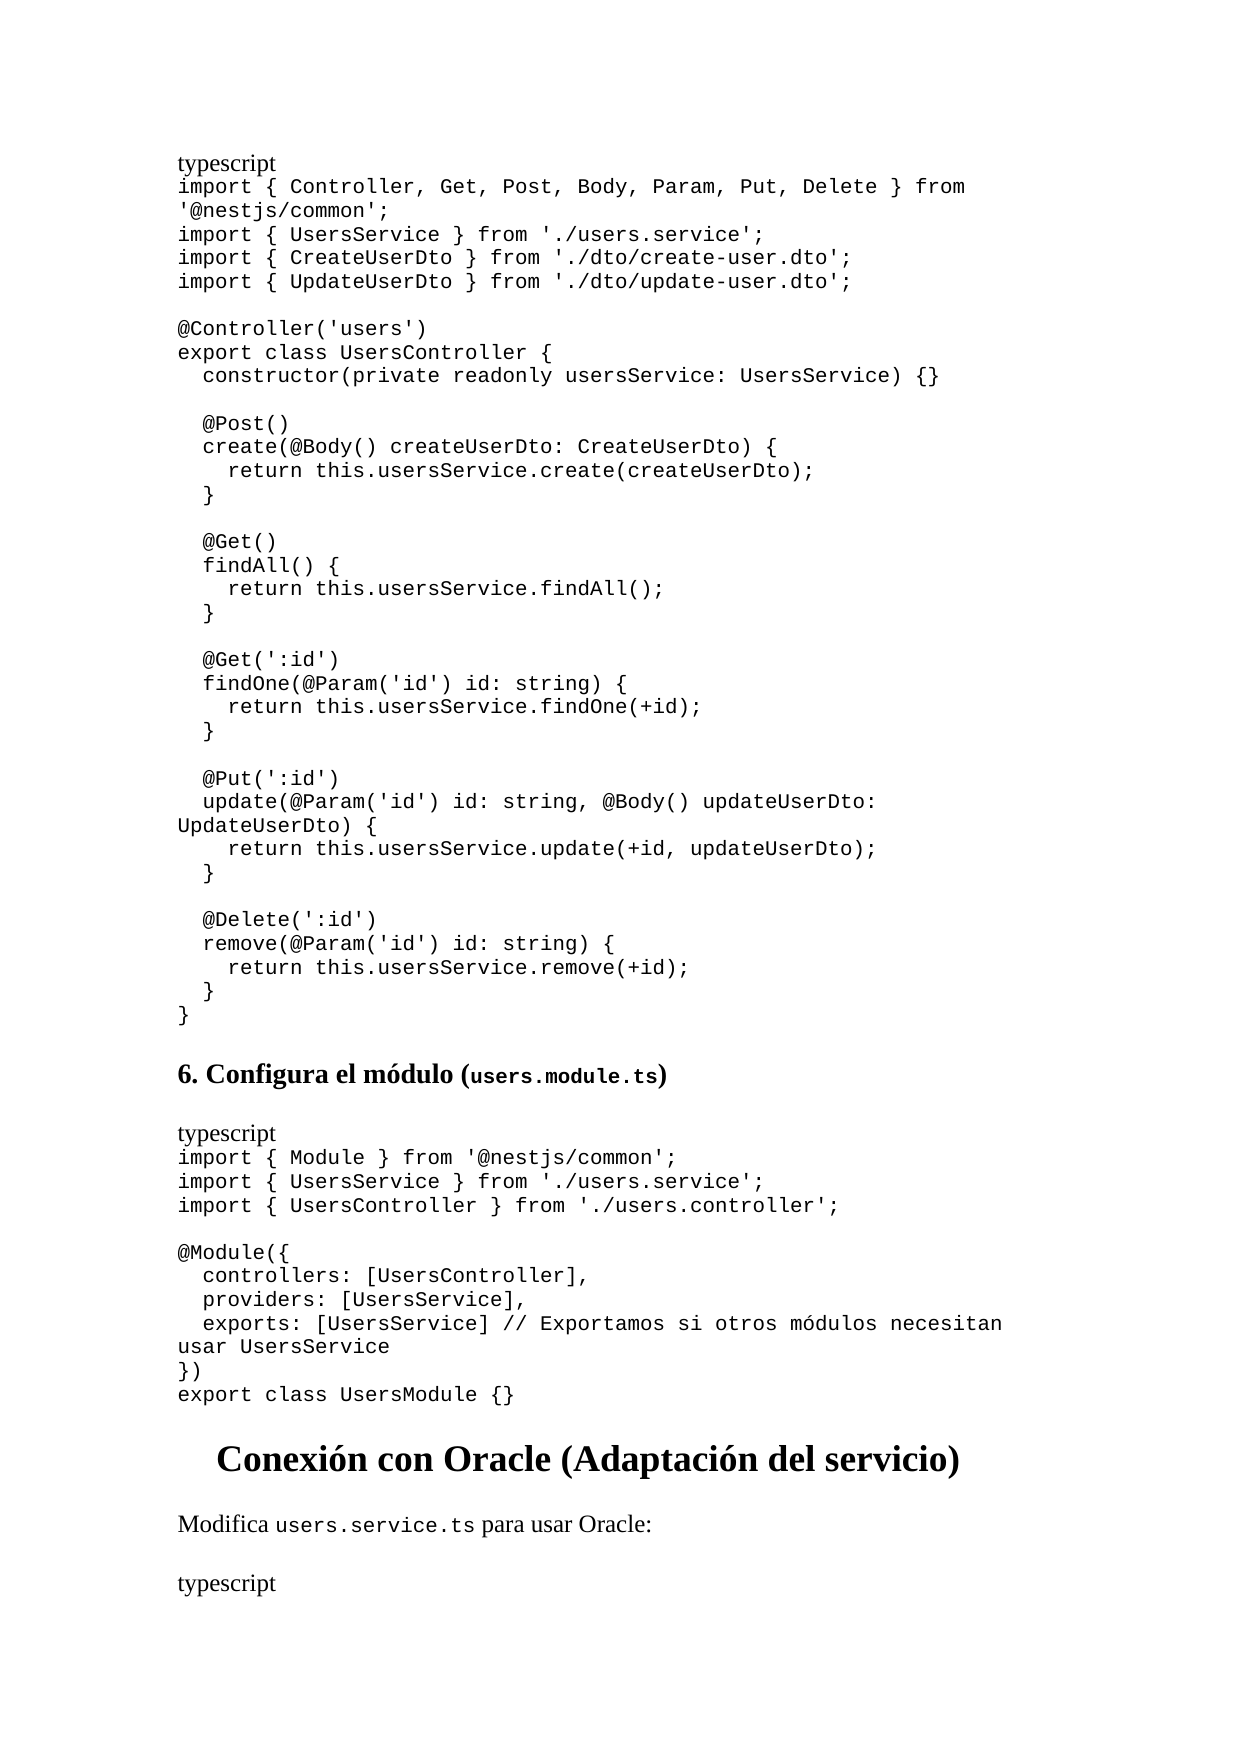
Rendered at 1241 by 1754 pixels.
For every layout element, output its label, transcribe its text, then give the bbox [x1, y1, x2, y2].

text } [177, 1004, 1063, 1028]
text typescript [177, 1118, 1063, 1147]
text 🔌 Conexión con Oracle (Adaptación del servicio) [177, 1437, 1063, 1480]
text @Module({ [177, 1242, 1063, 1266]
text } [177, 484, 1063, 507]
text providers: [UsersService], [177, 1289, 1063, 1313]
text 6. Configura el módulo (users.module.ts) [177, 1057, 1063, 1089]
text import { Module } from '@nestjs/common'; [177, 1147, 1063, 1171]
text @Delete(':id') [177, 909, 1063, 933]
text constructor(private readonly usersService: UsersService) {} [177, 366, 1063, 389]
text typescript [177, 1568, 1063, 1596]
text create(@Body() createUserDto: CreateUserDto) { [177, 436, 1063, 460]
text import { UsersController } from './users.controller'; [177, 1194, 1063, 1218]
text import { Controller, Get, Post, Body, Param, Put, Delete } from '@nestjs/common'; [177, 176, 1063, 224]
text return this.usersService.findAll(); [177, 578, 1063, 602]
text findOne(@Param('id') id: string) { [177, 673, 1063, 697]
text findAll() { [177, 555, 1063, 578]
text import { UpdateUserDto } from './dto/update-user.dto'; [177, 271, 1063, 294]
text update(@Param('id') id: string, @Body() updateUserDto: UpdateUserDto) { [177, 791, 1063, 838]
text @Put(':id') [177, 767, 1063, 791]
text @Get() [177, 531, 1063, 555]
text return this.usersService.findOne(+id); [177, 697, 1063, 720]
text import { UsersService } from './users.service'; [177, 224, 1063, 247]
text exports: [UsersService] // Exportamos si otros módulos necesitan usar UsersService [177, 1313, 1063, 1360]
text @Post() [177, 413, 1063, 436]
text controllers: [UsersController], [177, 1266, 1063, 1289]
text export class UsersModule {} [177, 1384, 1063, 1407]
text remove(@Param('id') id: string) { [177, 933, 1063, 957]
text } [177, 980, 1063, 1004]
text } [177, 720, 1063, 744]
text import { CreateUserDto } from './dto/create-user.dto'; [177, 247, 1063, 271]
text @Controller('users') [177, 318, 1063, 342]
text return this.usersService.create(createUserDto); [177, 460, 1063, 484]
text } [177, 862, 1063, 886]
text return this.usersService.remove(+id); [177, 957, 1063, 980]
text return this.usersService.update(+id, updateUserDto); [177, 838, 1063, 862]
text Modifica users.service.ts para usar Oracle: [177, 1509, 1063, 1538]
text @Get(':id') [177, 649, 1063, 673]
text }) [177, 1360, 1063, 1384]
text import { UsersService } from './users.service'; [177, 1171, 1063, 1194]
text typescript [177, 148, 1063, 176]
text export class UsersController { [177, 342, 1063, 366]
text } [177, 602, 1063, 626]
